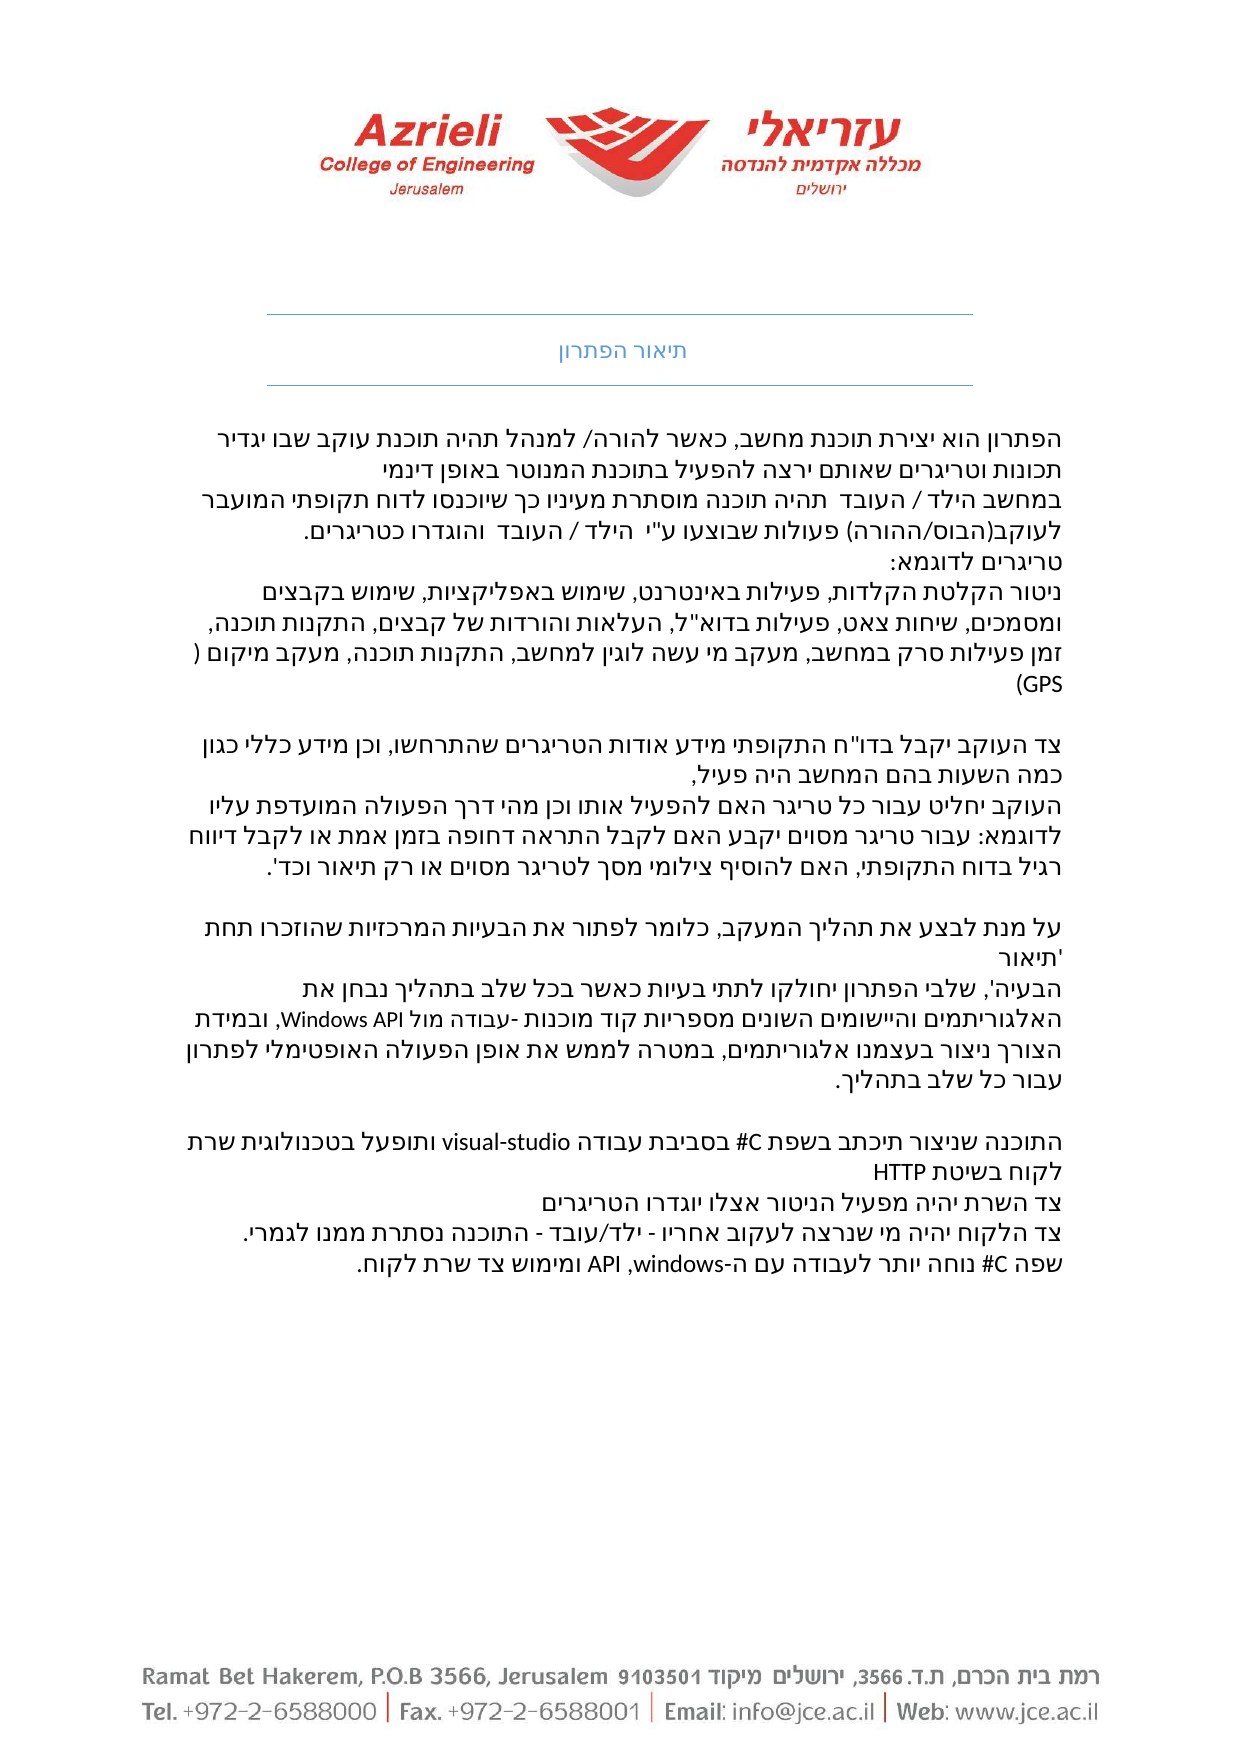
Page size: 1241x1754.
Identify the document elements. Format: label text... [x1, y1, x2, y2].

picture [42, 45, 1199, 222]
text העוקב יחליט עבור כל טריגר האם להפעיל אותו וכן מהי דרך הפעולה המועדפת עליו לדוגמא: עבור טריגר מסוים יקבע האם לקבל התראה דחופה בזמן אמת או לקבל דיווח רגיל בדוח התקופתי, האם להוסיף צילומי מסך לטריגר מסוים או רק תיאור וכד'. [177, 790, 1063, 881]
text התוכנה שניצור תיכתב בשפת C# בסביבת עבודה visual-studio ותופעל בטכנולוגית שרת לקוח בשיטת HTTP [177, 1126, 1063, 1187]
text צד השרת יהיה מפעיל הניטור אצלו יוגדרו הטריגרים [177, 1187, 1063, 1217]
text שפה C# נוחה יותר לעבודה עם ה-API ,windows ומימוש צד שרת לקוח. [177, 1248, 1063, 1278]
text צד העוקב יקבל בדו"ח התקופתי מידע אודות הטריגרים שהתרחשו, וכן מידע כללי כגון כמה השעות בהם המחשב היה פעיל, [177, 729, 1063, 790]
text צד הלקוח יהיה מי שנרצה לעקוב אחריו - ילד/עובד - התוכנה נסתרת ממנו לגמרי. [177, 1217, 1063, 1248]
text על מנת לבצע את תהליך המעקב, כלומר לפתור את הבעיות המרכזיות שהוזכרו תחת 'תיאור [177, 912, 1063, 973]
text הפתרון הוא יצירת תוכנת מחשב, כאשר להורה/ למנהל תהיה תוכנת עוקב שבו יגדיר תכונות וטריגרים שאותם ירצה להפעיל בתוכנת המנוטר באופן דינמי [177, 424, 1063, 485]
text טריגרים לדוגמא: [177, 546, 1063, 576]
text תיאור הפתרון [267, 315, 973, 385]
text ניטור הקלטת הקלדות, פעילות באינטרנט, שימוש באפליקציות, שימוש בקבצים ומסמכים, שיחות צאט, פעילות בדוא"ל, העלאות והורדות של קבצים, התקנות תוכנה, זמן פעילות סרק במחשב, מעקב מי עשה לוגין למחשב, התקנות תוכנה, מעקב מיקום (GPS) [177, 576, 1063, 698]
picture [107, 1646, 1133, 1754]
text הבעיה', שלבי הפתרון יחולקו לתתי בעיות כאשר בכל שלב בתהליך נבחן את האלגוריתמים והיישומים השונים מספריות קוד מוכנות -עבודה מול Windows API, ובמידת הצורך ניצור בעצמנו אלגוריתמים, במטרה לממש את אופן הפעולה האופטימלי לפתרון עבור כל שלב בתהליך. [177, 973, 1063, 1095]
text במחשב הילד / העובד תהיה תוכנה מוסתרת מעיניו כך שיוכנסו לדוח תקופתי המועבר לעוקב(הבוס/ההורה) פעולות שבוצעו ע"י הילד / העובד והוגדרו כטריגרים. [177, 485, 1063, 546]
